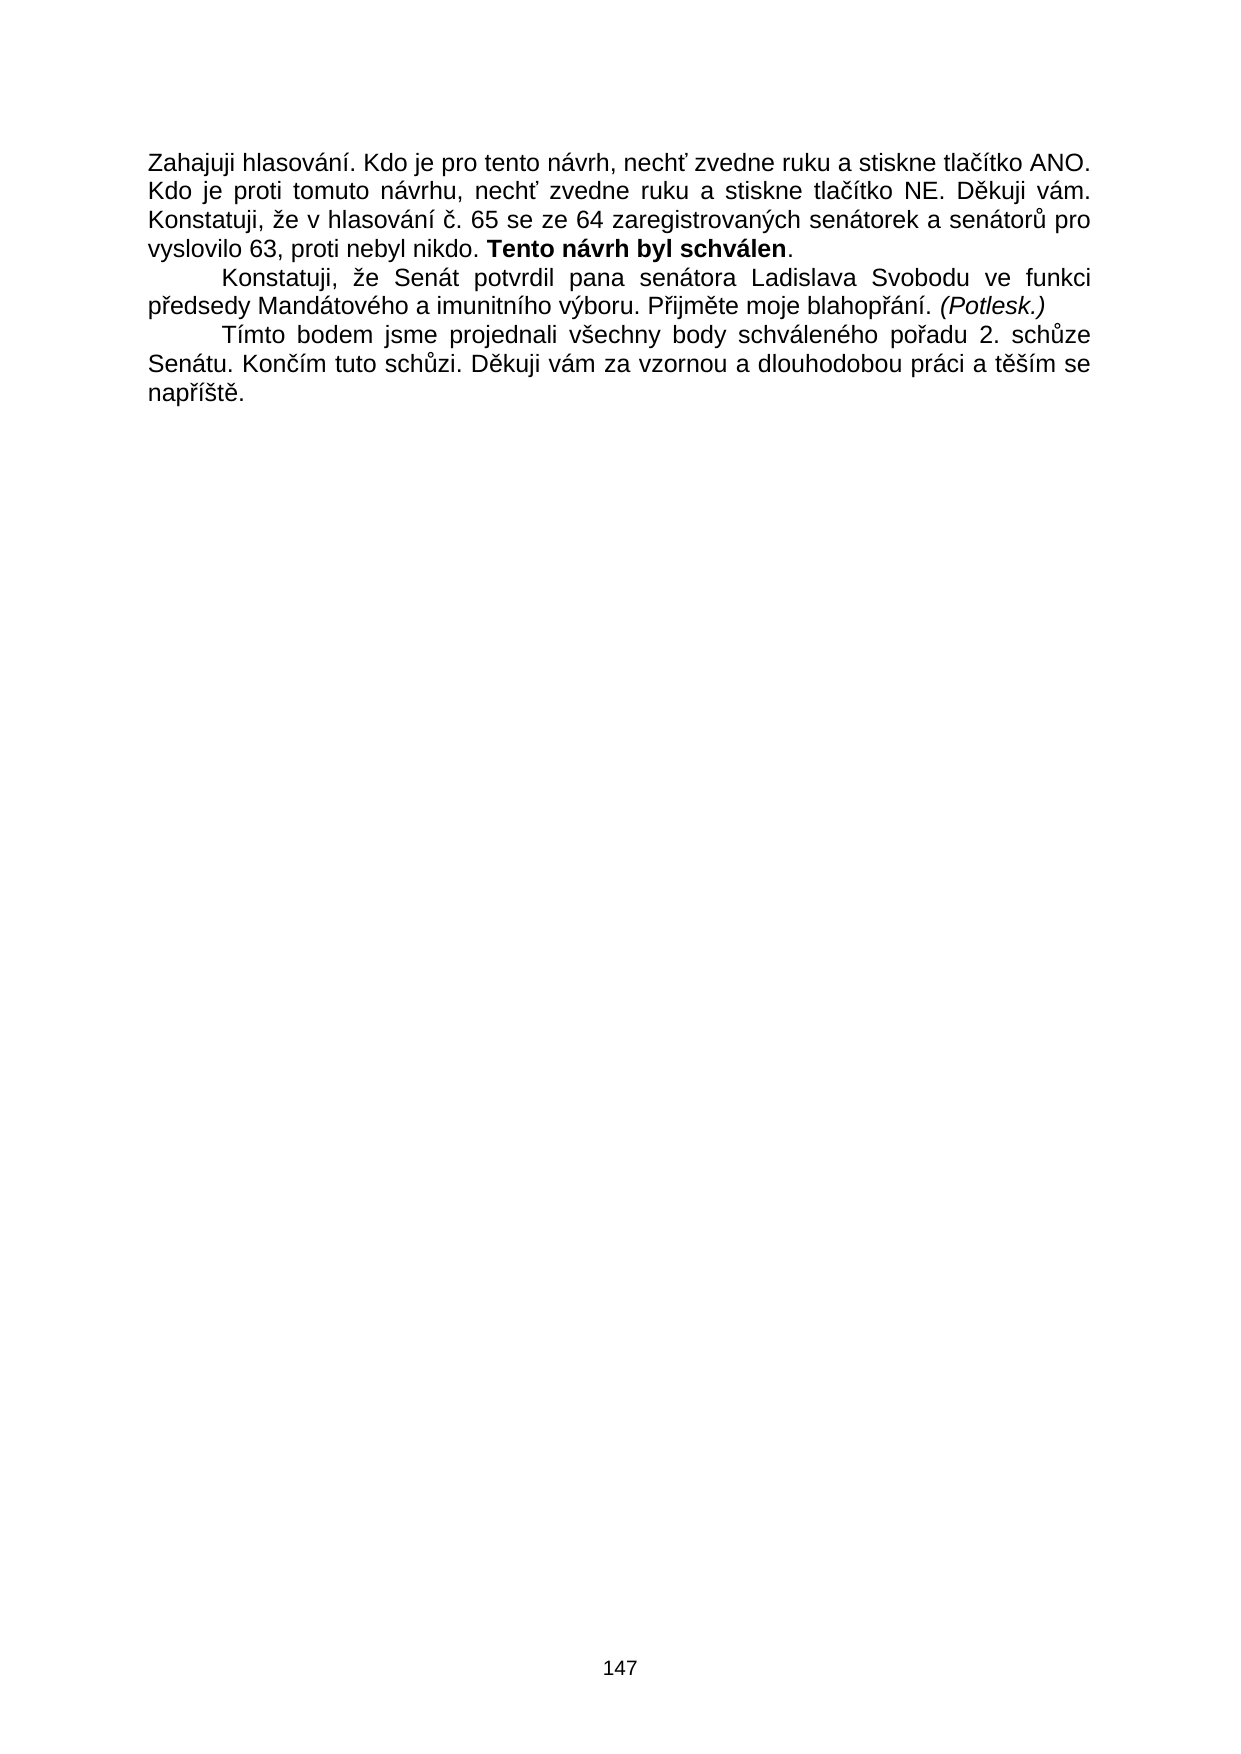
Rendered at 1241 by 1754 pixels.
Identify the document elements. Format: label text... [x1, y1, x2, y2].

text Tímto bodem jsme projednali všechny body schváleného pořadu 2. schůze Senátu. Končím tuto schůzi. Děkuji vám za vzornou a dlouhodobou práci a těším se napříště. [148, 320, 1093, 406]
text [148, 148, 1093, 263]
text Konstatuji, že Senát potvrdil pana senátora Ladislava Svobodu ve funkci předsedy Mandátového a imunitního výboru. Přijměte moje blahopřání. (Potlesk.) [148, 263, 1093, 320]
